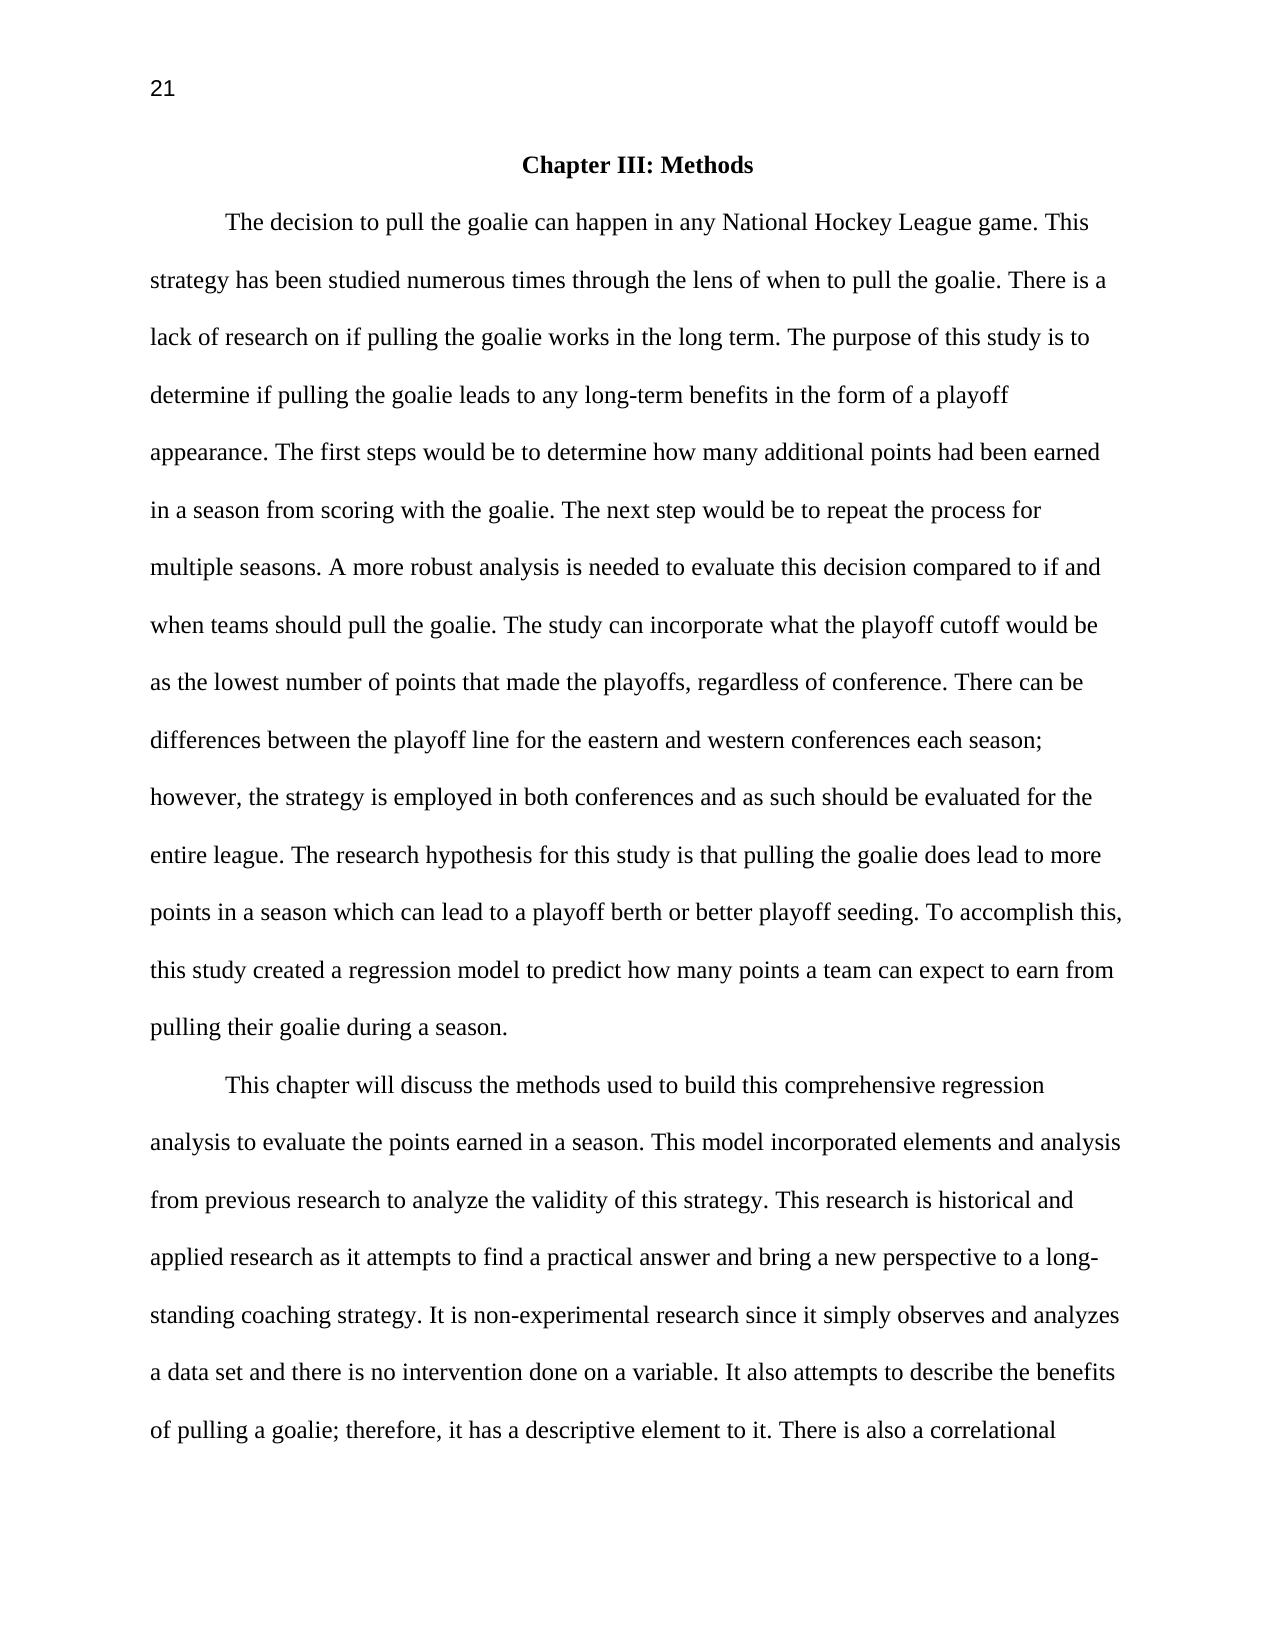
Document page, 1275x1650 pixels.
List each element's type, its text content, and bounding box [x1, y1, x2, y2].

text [150, 1070, 1125, 1444]
text Chapter III: Methods [150, 150, 1125, 179]
text The decision to pull the goalie can happen in any National Hockey League game. This strategy has been studied numerous times through the lens of when to pull the goalie. There is a lack of research on if pulling the goalie works in the long term. The purpose of this study is to determine if pulling the goalie leads to any long-term benefits in the form of a playoff appearance. The first steps would be to determine how many additional points had been earned in a season from scoring with the goalie. The next step would be to repeat the process for multiple seasons. A more robust analysis is needed to evaluate this decision compared to if and when teams should pull the goalie. The study can incorporate what the playoff cutoff would be as the lowest number of points that made the playoffs, regardless of conference. There can be differences between the playoff line for the eastern and western conferences each season; however, the strategy is employed in both conferences and as such should be evaluated for the entire league. The research hypothesis for this study is that pulling the goalie does lead to more points in a season which can lead to a playoff berth or better playoff seeding. To accomplish this, this study created a regression model to predict how many points a team can expect to earn from pulling their goalie during a season. [150, 207, 1125, 1041]
